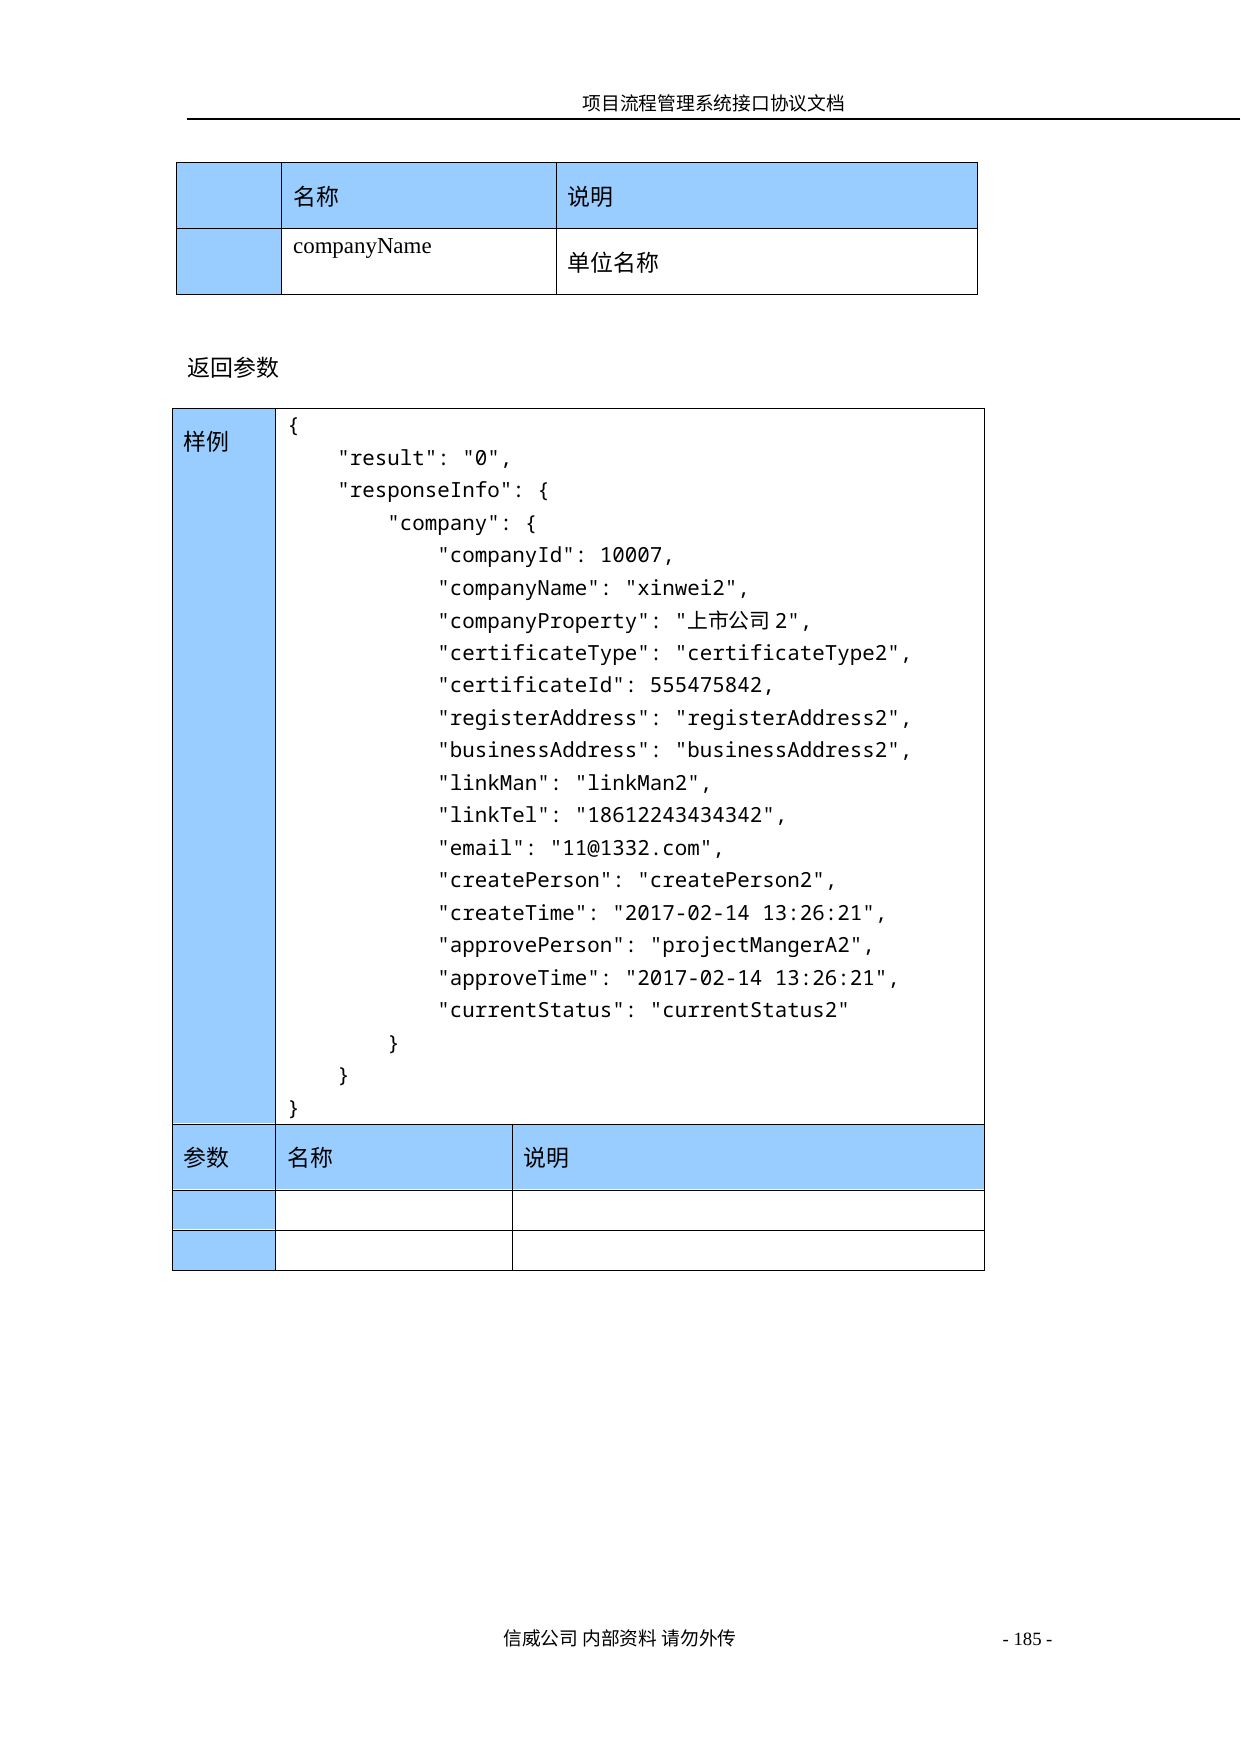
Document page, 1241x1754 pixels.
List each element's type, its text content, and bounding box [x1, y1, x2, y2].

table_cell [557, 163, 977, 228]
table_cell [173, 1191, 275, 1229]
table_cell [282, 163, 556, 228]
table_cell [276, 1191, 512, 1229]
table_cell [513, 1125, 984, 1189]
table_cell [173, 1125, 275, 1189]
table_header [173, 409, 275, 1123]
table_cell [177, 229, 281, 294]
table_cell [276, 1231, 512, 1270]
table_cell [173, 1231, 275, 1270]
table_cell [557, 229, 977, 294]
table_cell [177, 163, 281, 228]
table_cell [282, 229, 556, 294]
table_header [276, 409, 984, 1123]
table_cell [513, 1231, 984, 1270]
text 返回参数 [187, 334, 1240, 399]
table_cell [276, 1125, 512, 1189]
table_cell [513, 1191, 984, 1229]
